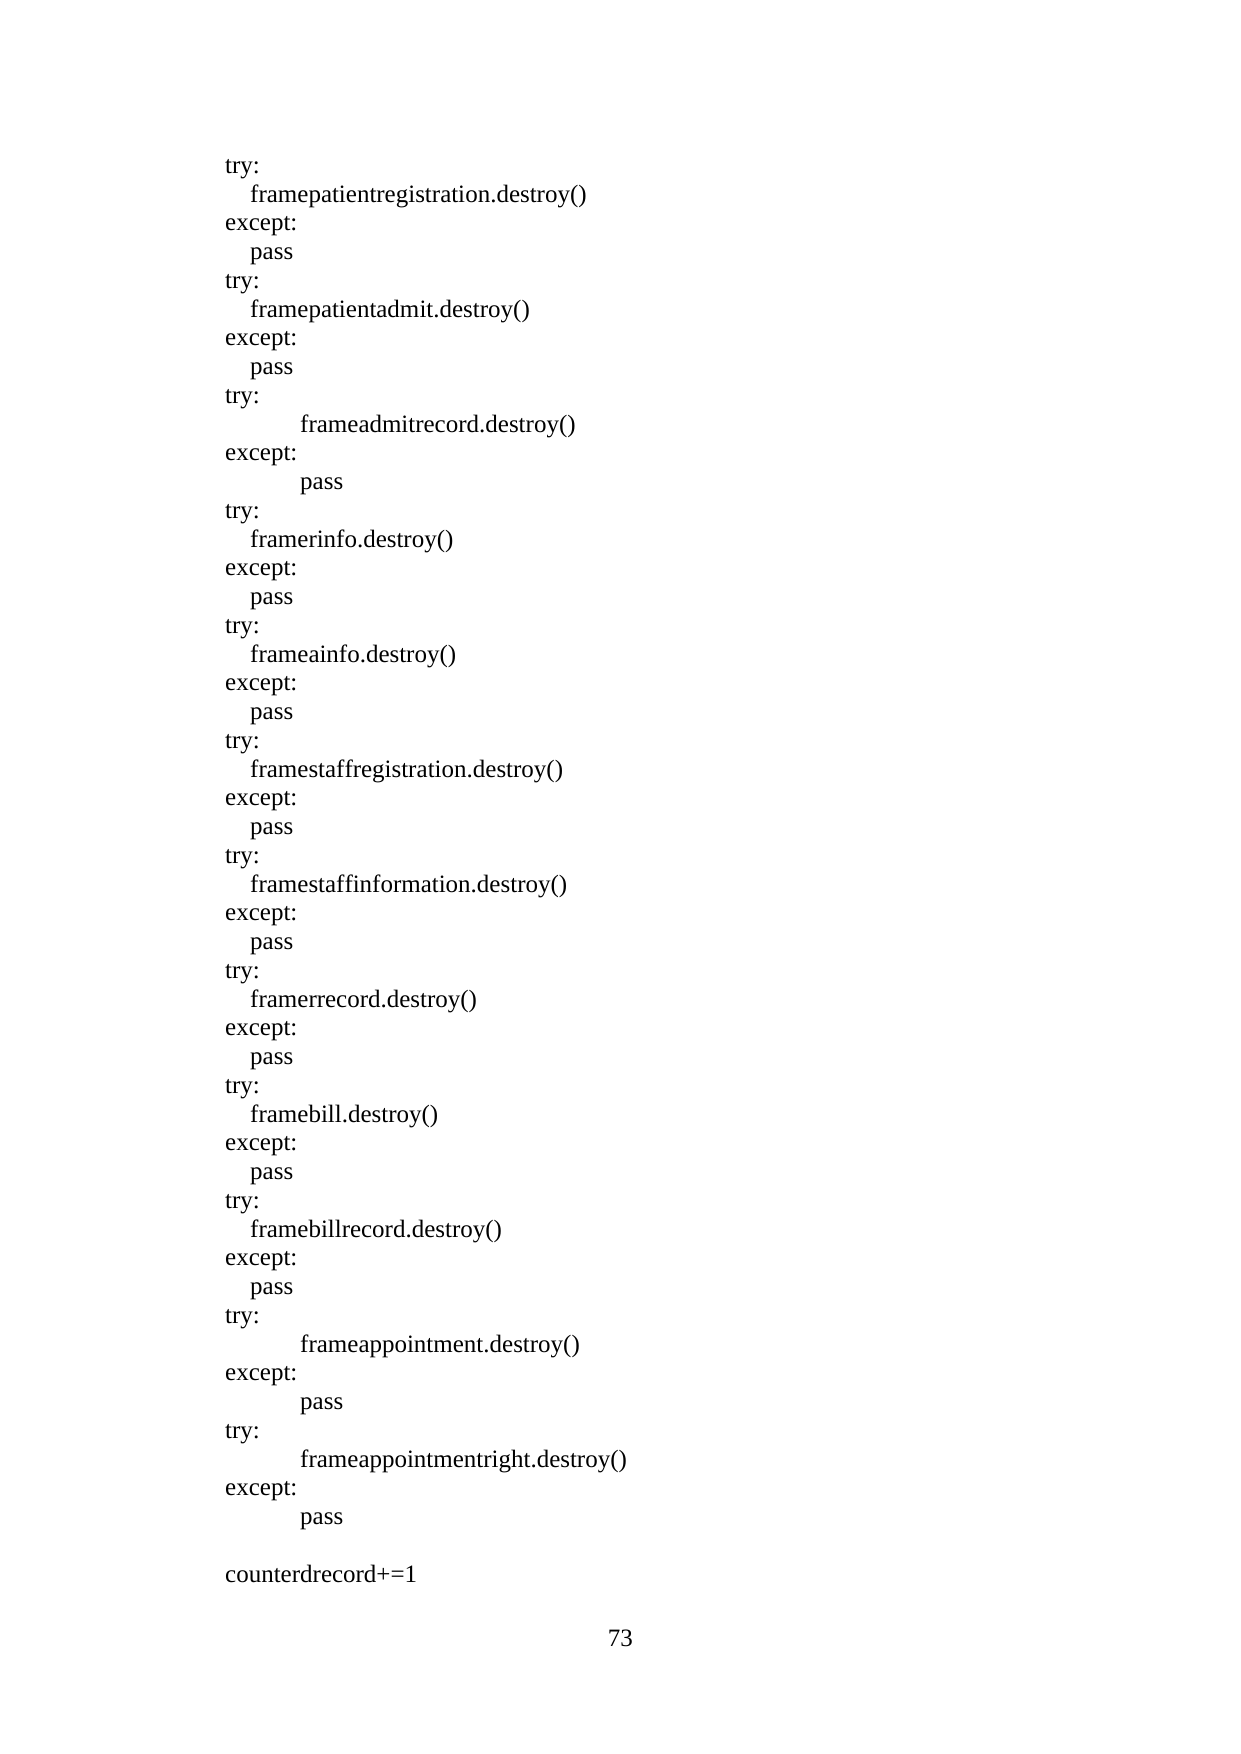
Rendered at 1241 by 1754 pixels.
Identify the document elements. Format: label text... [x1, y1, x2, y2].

text try: [150, 955, 1090, 984]
text except: [150, 667, 1090, 696]
text try: [150, 840, 1090, 869]
text except: [150, 1472, 1090, 1501]
text except: [150, 897, 1090, 926]
text framestaffregistration.destroy() [150, 754, 1090, 782]
text try: [150, 1185, 1090, 1214]
text counterdrecord+=1 [150, 1559, 1090, 1587]
text framerinfo.destroy() [150, 524, 1090, 552]
text frameadmitrecord.destroy() [150, 409, 1090, 437]
text frameainfo.destroy() [150, 639, 1090, 667]
text try: [150, 150, 1090, 179]
text pass [150, 1386, 1090, 1415]
text framestaffinformation.destroy() [150, 869, 1090, 897]
text try: [150, 495, 1090, 524]
text except: [150, 1127, 1090, 1156]
text pass [150, 696, 1090, 725]
text framebillrecord.destroy() [150, 1214, 1090, 1242]
text pass [150, 581, 1090, 610]
text try: [150, 1415, 1090, 1444]
text except: [150, 1357, 1090, 1386]
text try: [150, 725, 1090, 754]
text pass [150, 1041, 1090, 1070]
text pass [150, 466, 1090, 495]
text pass [150, 811, 1090, 840]
text framepatientregistration.destroy() [150, 179, 1090, 207]
text try: [150, 380, 1090, 409]
text framepatientadmit.destroy() [150, 294, 1090, 322]
text framerrecord.destroy() [150, 984, 1090, 1012]
text except: [150, 782, 1090, 811]
text try: [150, 1300, 1090, 1329]
text pass [150, 1156, 1090, 1185]
text except: [150, 437, 1090, 466]
text pass [150, 351, 1090, 380]
text pass [150, 1501, 1090, 1530]
text frameappointment.destroy() [150, 1329, 1090, 1357]
text except: [150, 1012, 1090, 1041]
text try: [150, 265, 1090, 294]
text except: [150, 1242, 1090, 1271]
text pass [150, 926, 1090, 955]
text try: [150, 1070, 1090, 1099]
text try: [150, 610, 1090, 639]
text except: [150, 552, 1090, 581]
text pass [150, 236, 1090, 265]
text frameappointmentright.destroy() [150, 1444, 1090, 1472]
text except: [150, 207, 1090, 236]
text pass [150, 1271, 1090, 1300]
text framebill.destroy() [150, 1099, 1090, 1127]
text except: [150, 322, 1090, 351]
